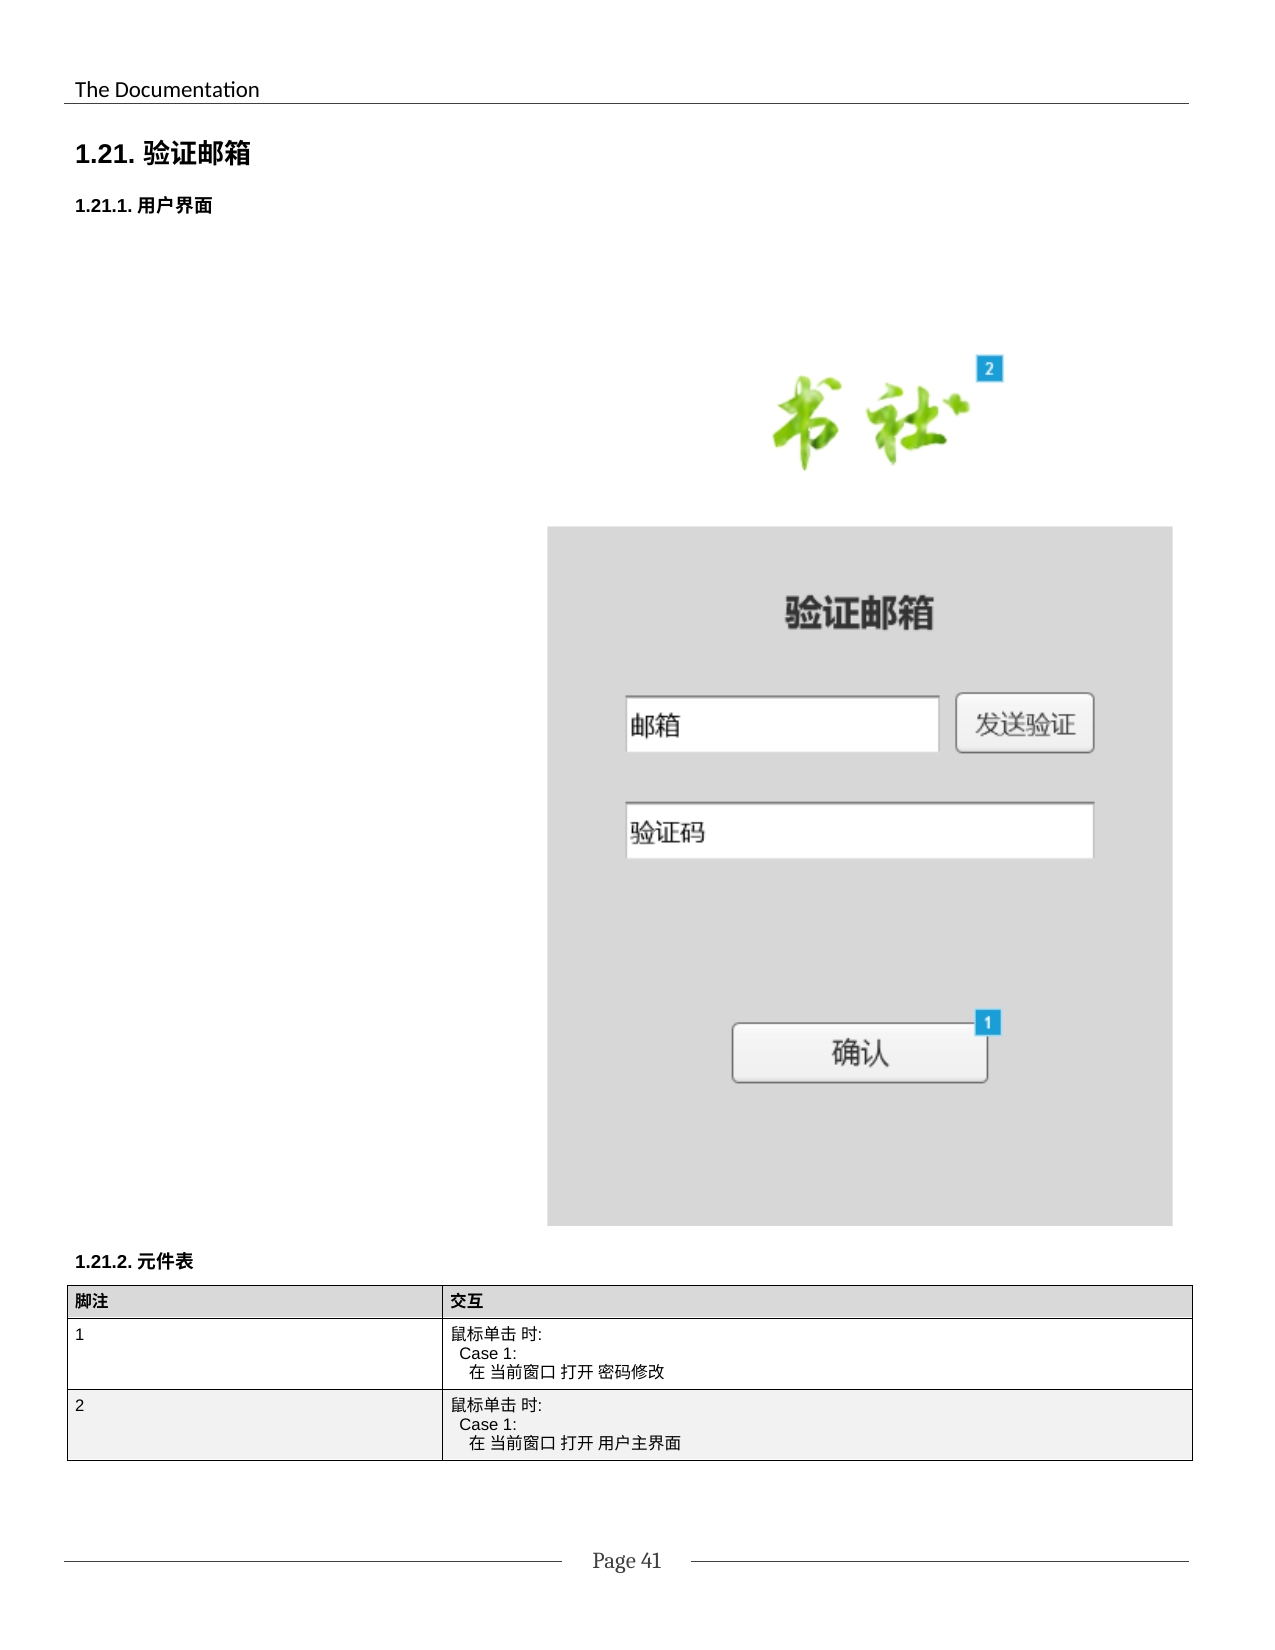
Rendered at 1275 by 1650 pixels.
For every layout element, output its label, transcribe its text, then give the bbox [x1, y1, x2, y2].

table_cell 2 [68, 1390, 442, 1459]
table_cell 1 [68, 1319, 442, 1388]
table_header 脚注 [68, 1286, 442, 1317]
subtitle 验证邮箱 [75, 138, 1200, 169]
table_cell 鼠标单击 时: Case 1: 在 当前窗口 打开 密码修改 [443, 1319, 1192, 1388]
subtitle 元件表 [75, 1251, 1200, 1272]
table_cell 鼠标单击 时: Case 1: 在 当前窗口 打开 用户主界面 [443, 1390, 1192, 1459]
subtitle 用户界面 [75, 194, 1200, 216]
table_header 交互 [443, 1286, 1192, 1317]
